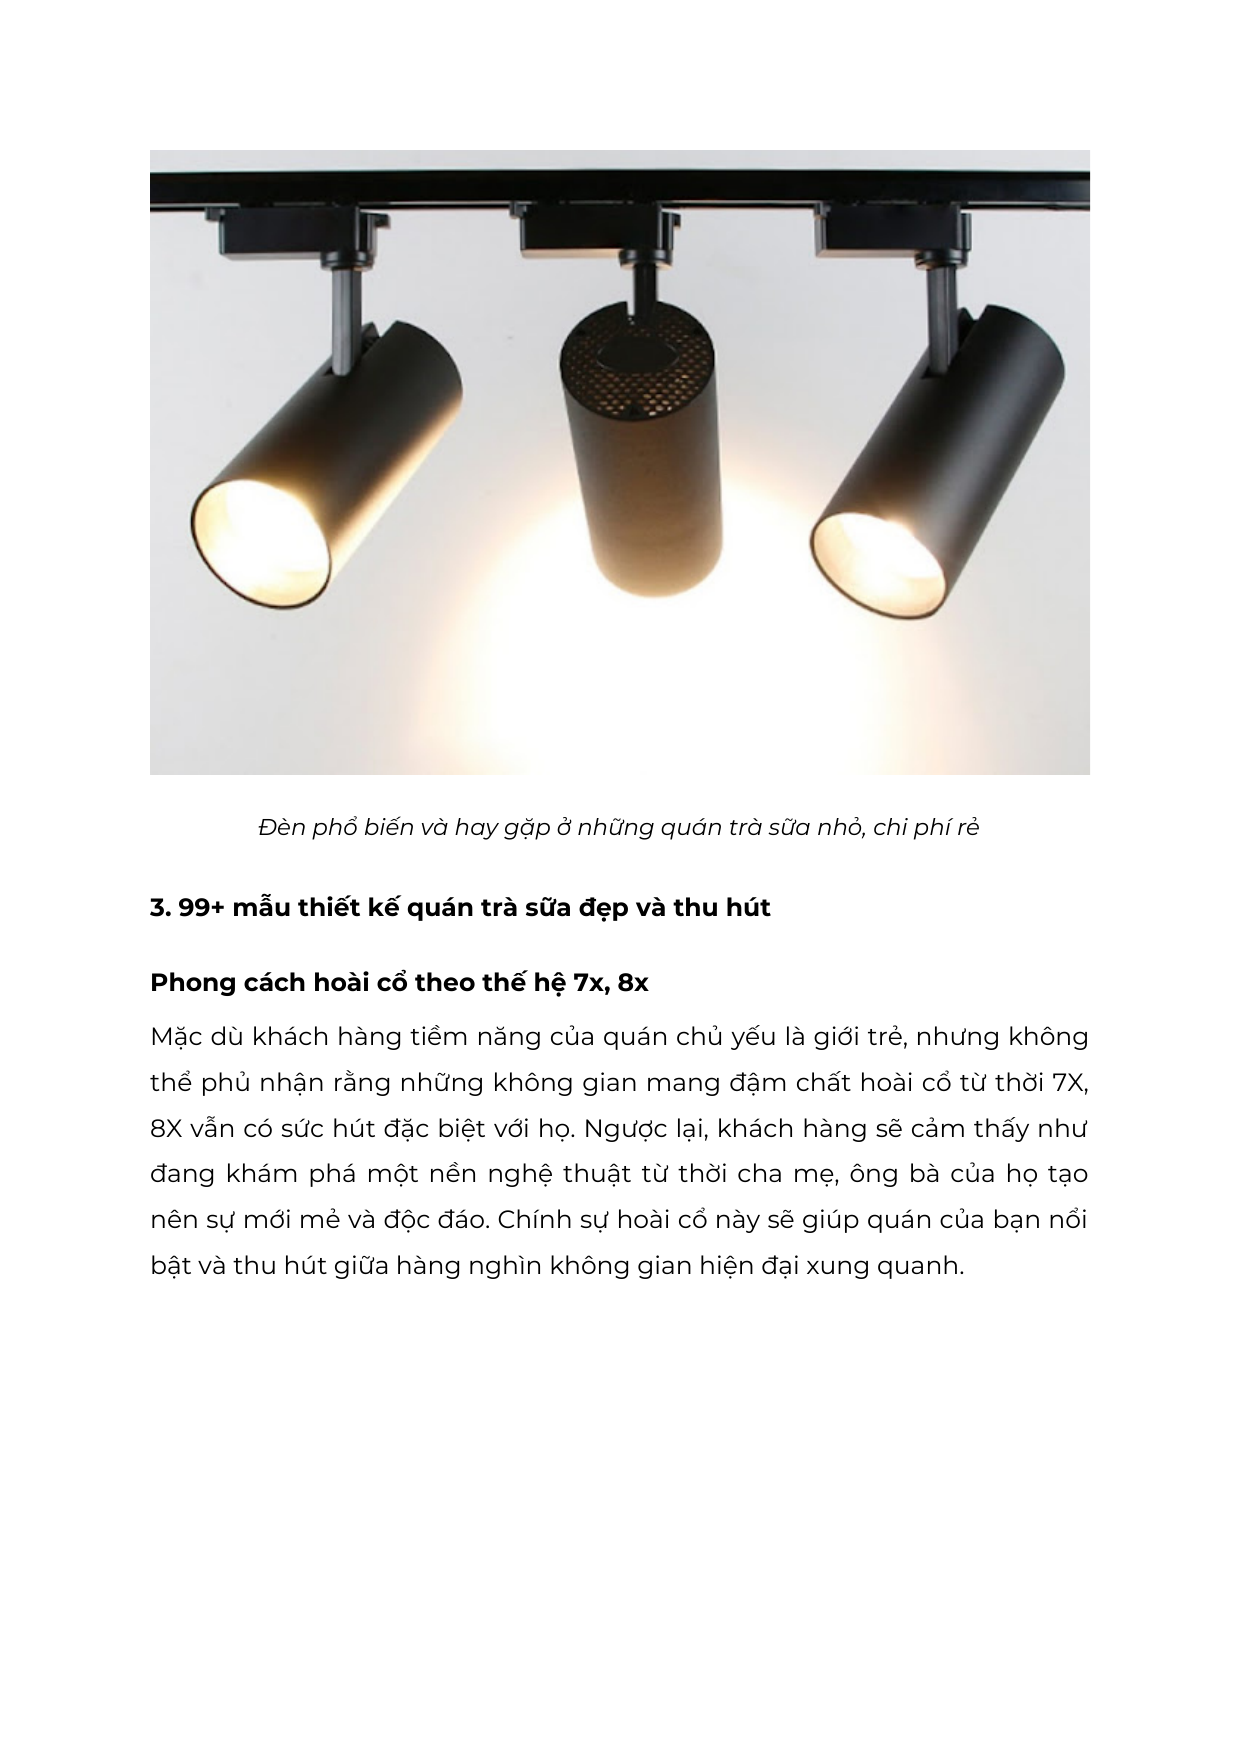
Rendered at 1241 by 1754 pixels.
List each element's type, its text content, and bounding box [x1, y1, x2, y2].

text Đèn phổ biến và hay gặp ở những quán trà sữa nhỏ, chi phí rẻ [150, 813, 1090, 841]
picture [150, 150, 1091, 775]
subtitle Phong cách hoài cổ theo thế hệ 7x, 8x [150, 967, 1090, 998]
subtitle 3. 99+ mẫu thiết kế quán trà sữa đẹp và thu hút [150, 892, 1090, 923]
text Mặc dù khách hàng tiềm năng của quán chủ yếu là giới trẻ, nhưng không thể phủ nhận rằng những không gian mang đậm chất hoài cổ từ thời 7X, 8X vẫn có sức hút đặc biệt với họ. Ngược lại, khách hàng sẽ cảm thấy như đang khám phá một nền nghệ thuật từ thời cha mẹ, ông bà của họ tạo nên sự mới mẻ và độc đáo. Chính sự hoài cổ này sẽ giúp quán của bạn nổi bật và thu hút giữa hàng nghìn không gian hiện đại xung quanh. [150, 1021, 1090, 1281]
